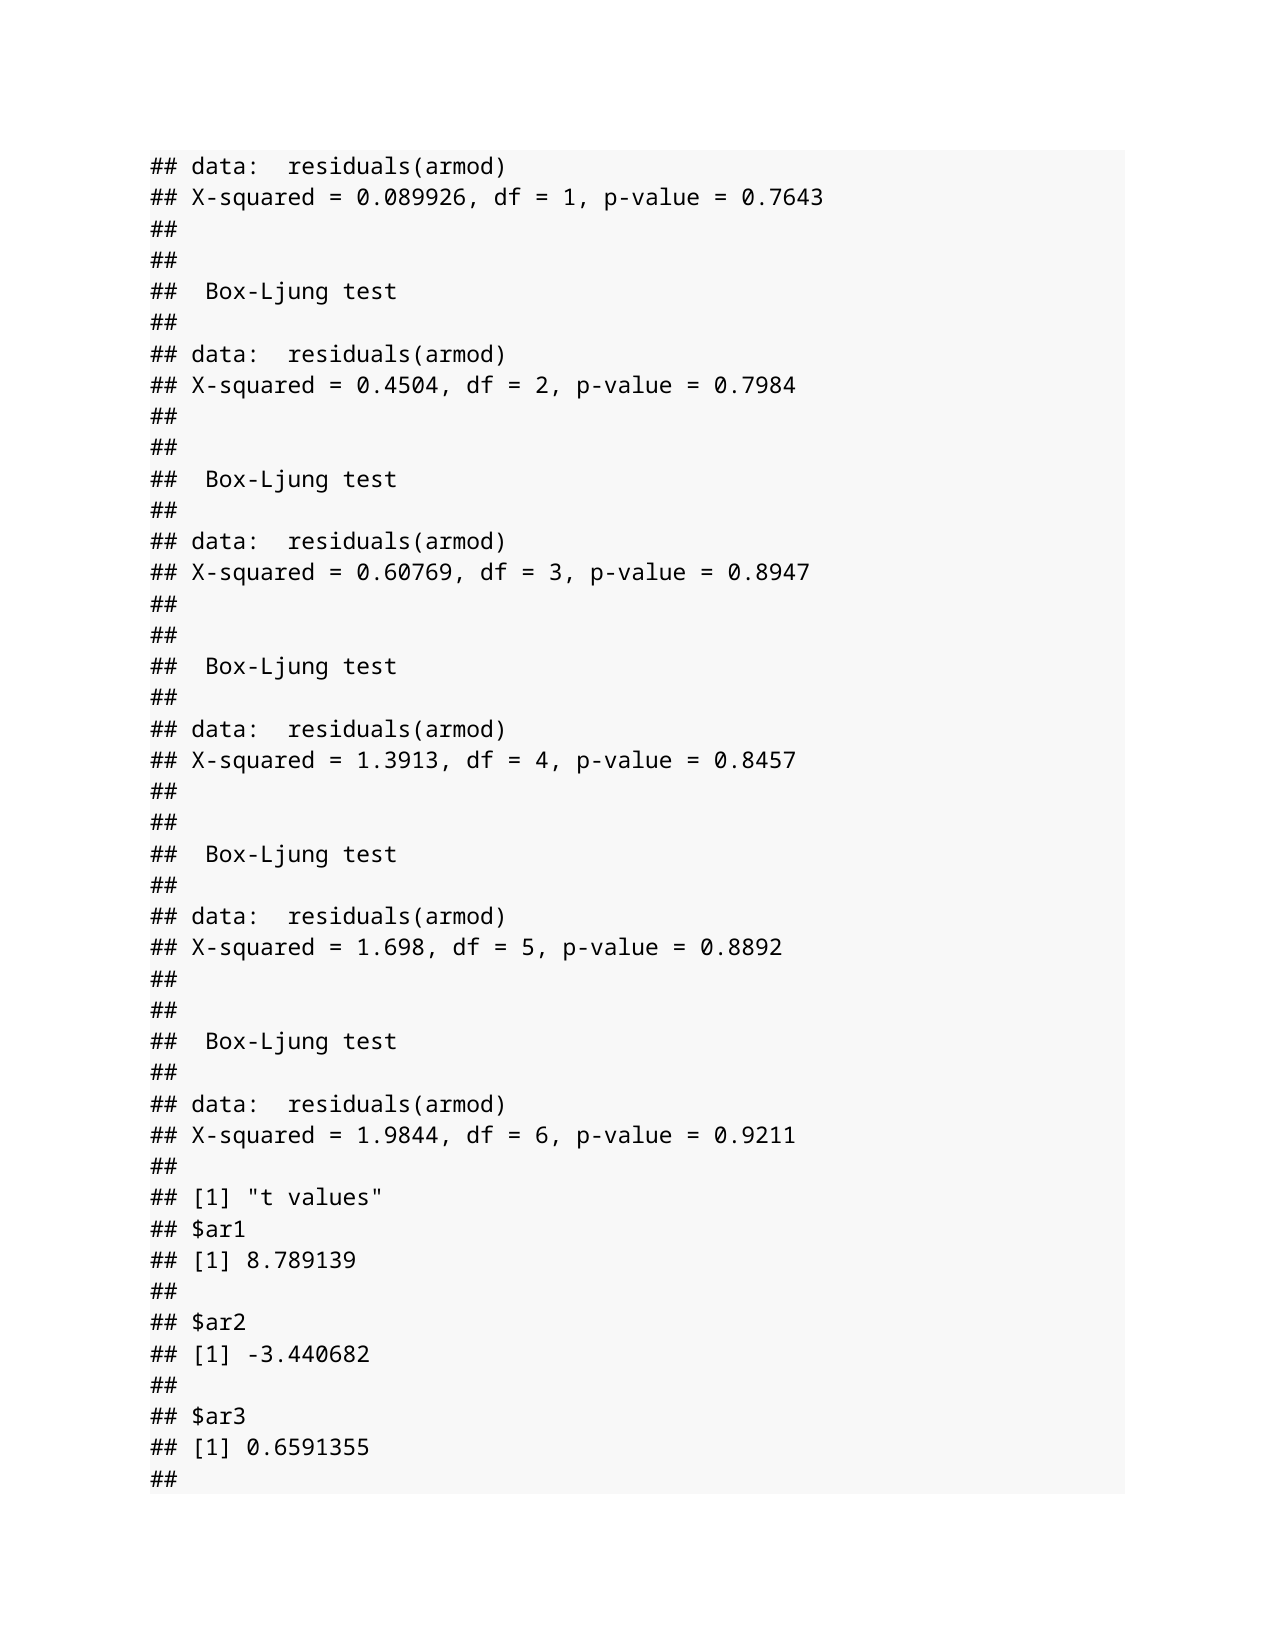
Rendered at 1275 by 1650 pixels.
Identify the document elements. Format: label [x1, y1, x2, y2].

text [150, 150, 1125, 1494]
